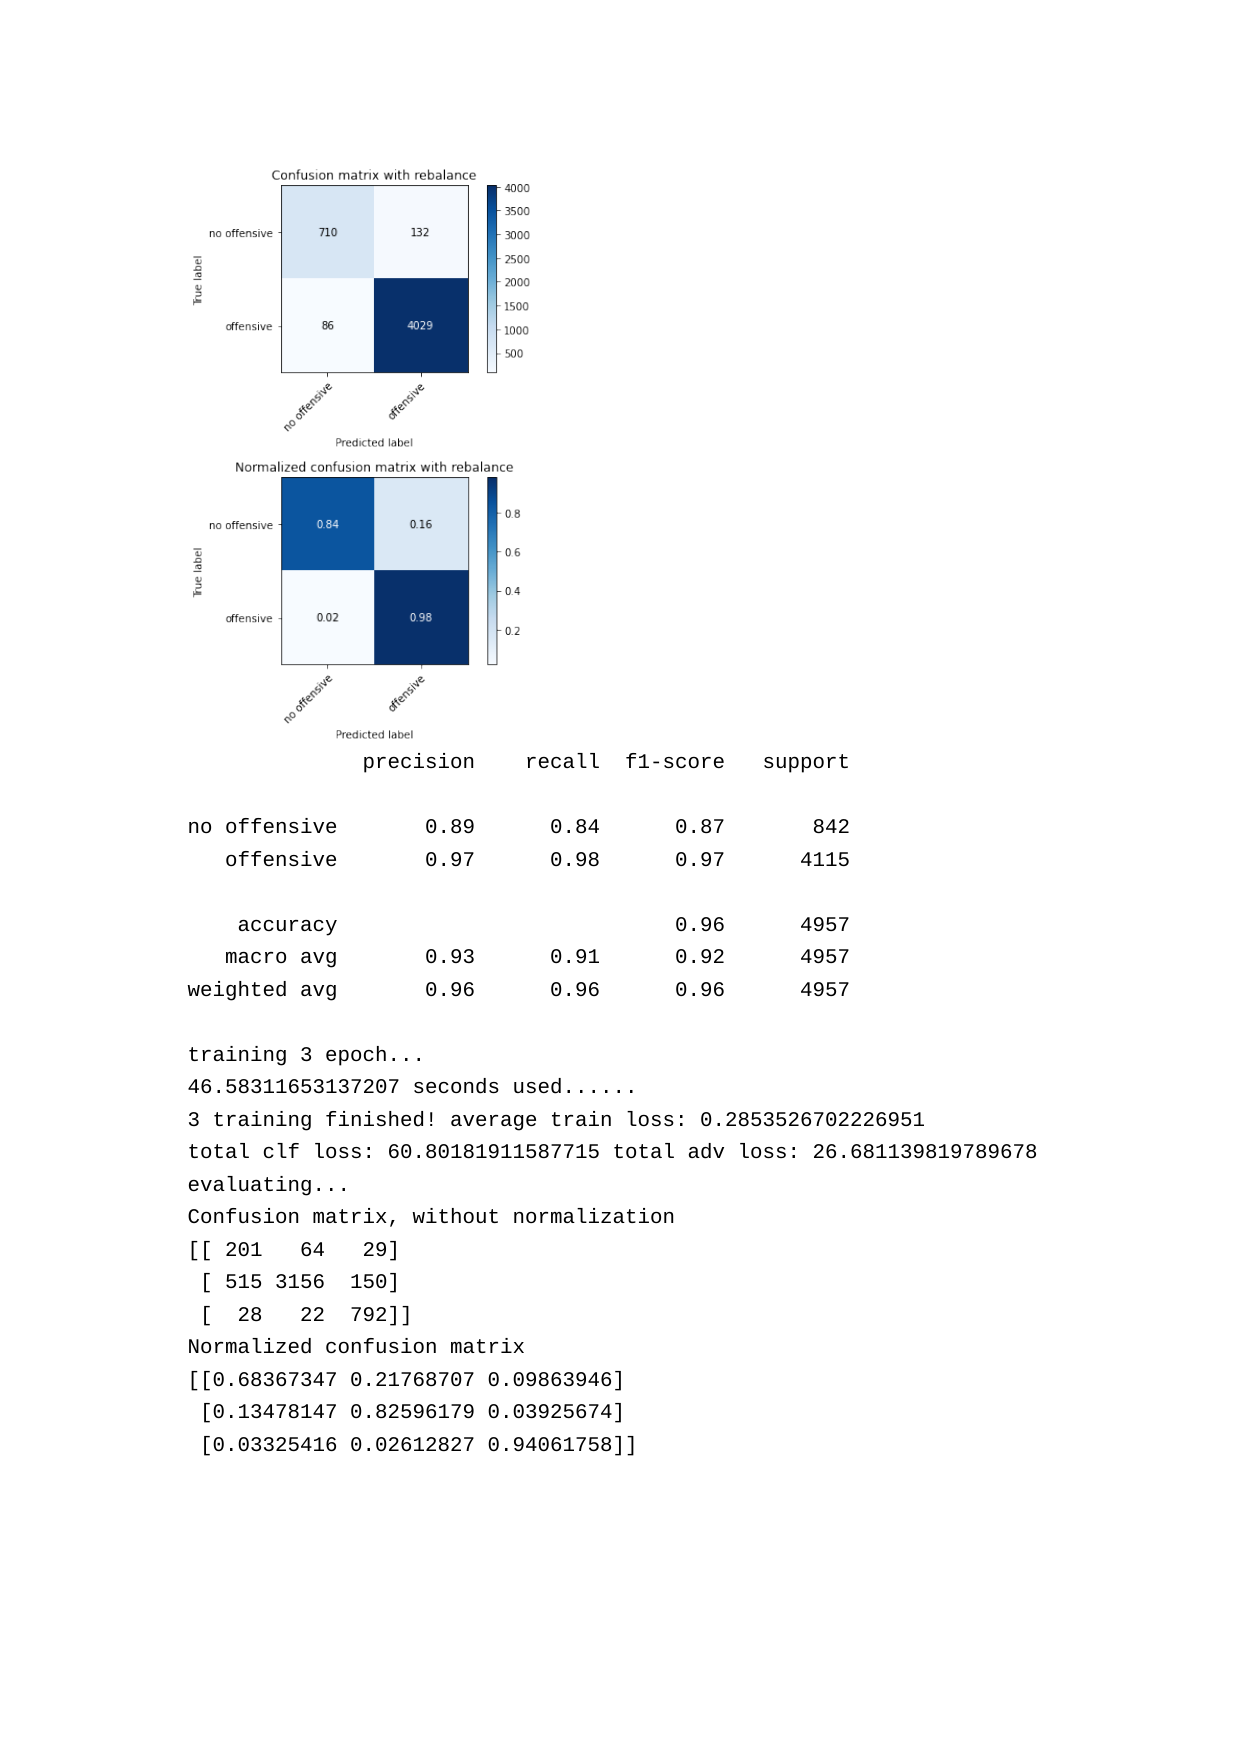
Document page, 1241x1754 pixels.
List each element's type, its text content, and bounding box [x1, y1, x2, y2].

text [[0.68367347 0.21768707 0.09863946] [187, 1364, 1053, 1397]
text Confusion matrix, without normalization [187, 1202, 1053, 1234]
text 46.58311653137207 seconds used...... [187, 1072, 1053, 1104]
text weighted avg 0.96 0.96 0.96 4957 [187, 974, 1053, 1007]
text [[ 201 64 29] [187, 1234, 1053, 1267]
text [0.13478147 0.82596179 0.03925674] [187, 1397, 1053, 1429]
text [0.03325416 0.02612827 0.94061758]] [187, 1429, 1053, 1462]
text no offensive 0.89 0.84 0.87 842 [187, 812, 1053, 844]
text training 3 epoch... [187, 1039, 1053, 1072]
text 3 training finished! average train loss: 0.2853526702226951 [187, 1104, 1053, 1137]
text offensive 0.97 0.98 0.97 4115 [187, 844, 1053, 877]
text [ 515 3156 150] [187, 1267, 1053, 1299]
text total clf loss: 60.80181911587715 total adv loss: 26.681139819789678 [187, 1137, 1053, 1169]
text Normalized confusion matrix [187, 1332, 1053, 1364]
text [ 28 22 792]] [187, 1299, 1053, 1332]
text accuracy 0.96 4957 [187, 909, 1053, 942]
text precision recall f1-score support [187, 747, 1053, 779]
text macro avg 0.93 0.91 0.92 4957 [187, 942, 1053, 974]
text evaluating... [187, 1169, 1053, 1202]
picture [187, 162, 538, 747]
